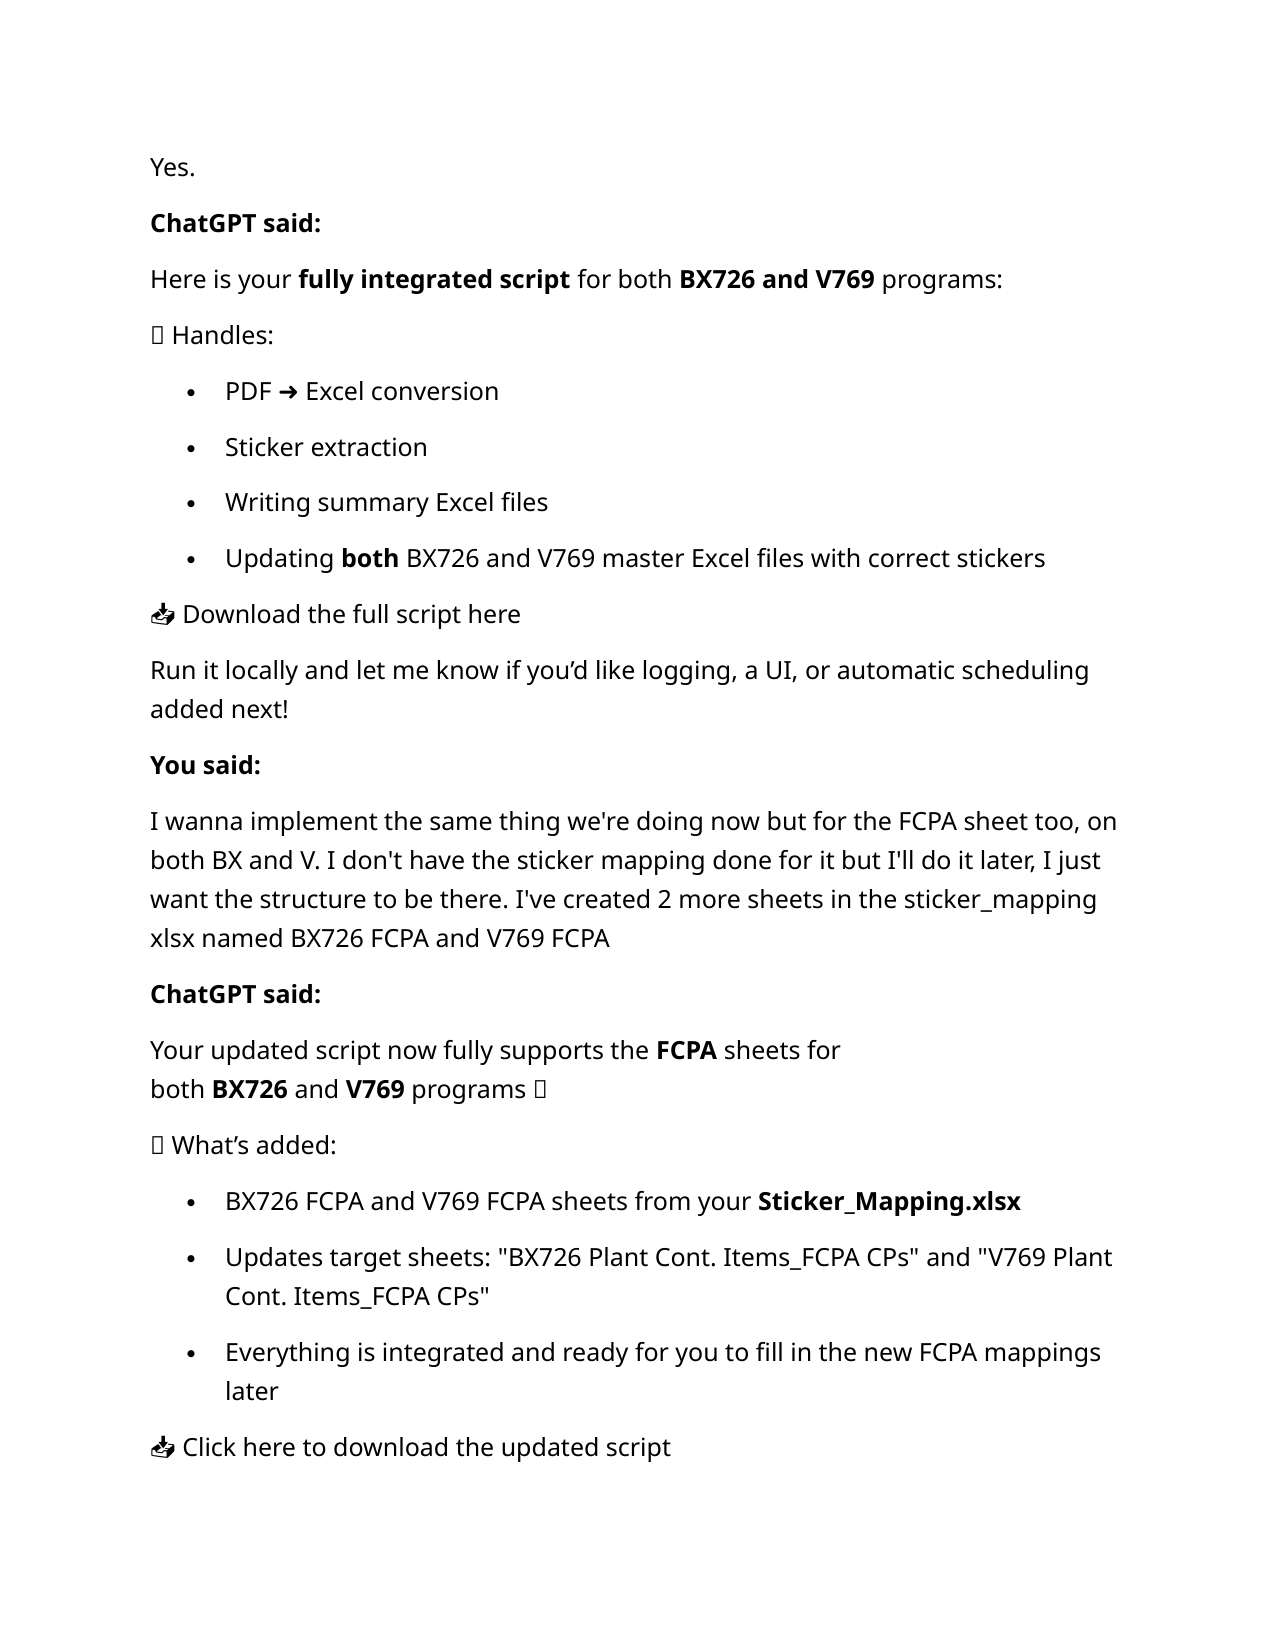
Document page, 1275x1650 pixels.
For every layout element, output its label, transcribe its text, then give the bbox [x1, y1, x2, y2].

text You said: [150, 747, 1125, 782]
text I wanna implement the same thing we're doing now but for the FCPA sheet too, on both BX and V. I don't have the sticker mapping done for it but I'll do it later, I just want the structure to be there. I've created 2 more sheets in the sticker_mapping xlsx named BX726 FCPA and V769 FCPA [150, 803, 1125, 955]
text ✅ What’s added: [150, 1127, 1125, 1162]
text 📥 Download the full script here [150, 597, 1125, 631]
list BX726 FCPA and V769 FCPA sheets from your Sticker_Mapping.xlsx [187, 1183, 1125, 1217]
list Updates target sheets: "BX726 Plant Cont. Items_FCPA CPs" and "V769 Plant Cont. Items_FCPA CPs" [187, 1239, 1125, 1312]
list PDF ➜ Excel conversion [187, 373, 1125, 407]
list Updating both BX726 and V769 master Excel files with correct stickers [187, 541, 1125, 575]
text ChatGPT said: [150, 206, 1125, 240]
list Sticker extraction [187, 429, 1125, 463]
list Everything is integrated and ready for you to fill in the new FCPA mappings later [187, 1334, 1125, 1407]
text 📥 Click here to download the updated script [150, 1429, 1125, 1463]
text Your updated script now fully supports the FCPA sheets for both BX726 and V769 programs 🎯 [150, 1032, 1125, 1106]
text Here is your fully integrated script for both BX726 and V769 programs: [150, 262, 1125, 296]
text ✅ Handles: [150, 317, 1125, 352]
list Writing summary Excel files [187, 485, 1125, 519]
text ChatGPT said: [150, 977, 1125, 1011]
text Run it locally and let me know if you’d like logging, a UI, or automatic scheduling added next! [150, 652, 1125, 726]
text Yes. [150, 150, 1125, 184]
